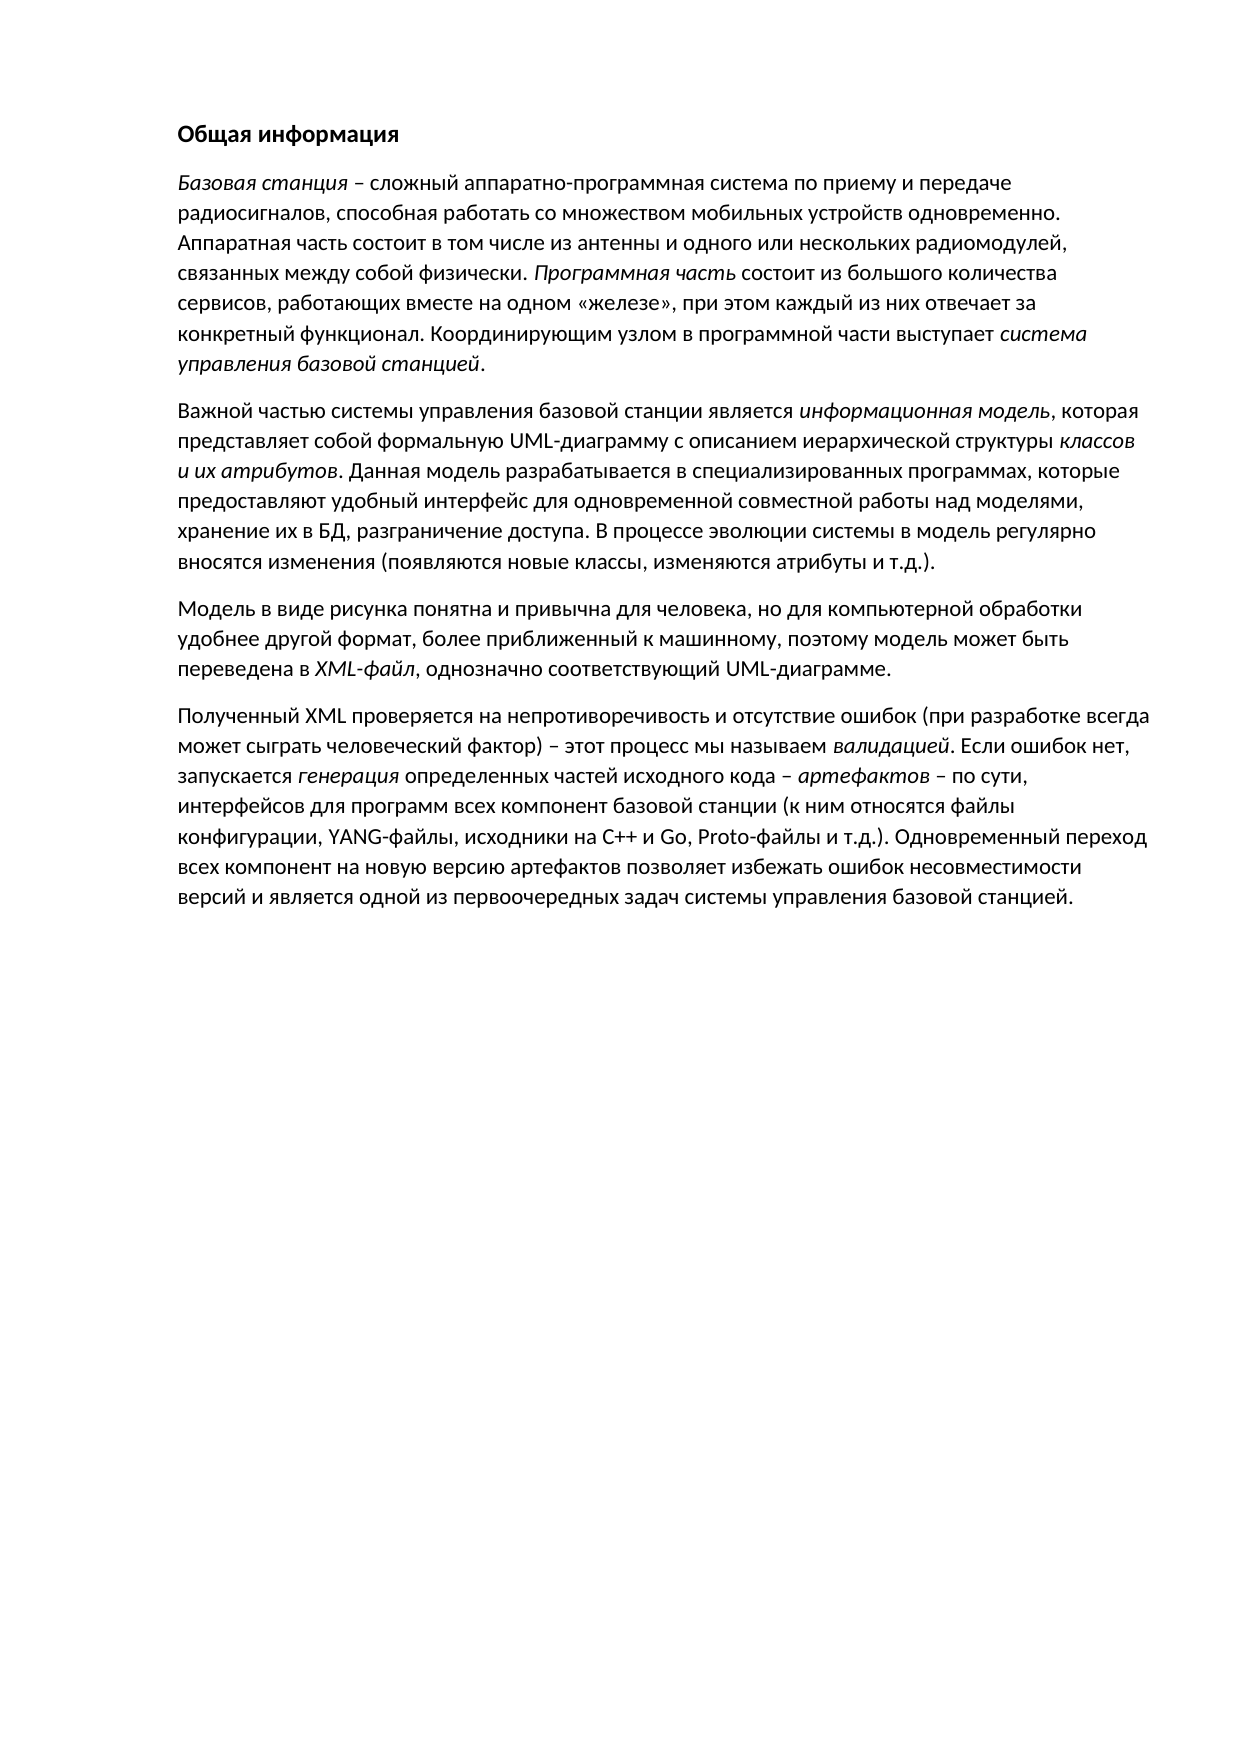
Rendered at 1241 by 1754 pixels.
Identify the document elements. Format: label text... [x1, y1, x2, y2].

text Базовая станция – сложный аппаратно-программная система по приему и передаче радиосигналов, способная работать со множеством мобильных устройств одновременно. Аппаратная часть состоит в том числе из антенны и одного или нескольких радиомодулей, связанных между собой физически. Программная часть состоит из большого количества сервисов, работающих вместе на одном «железе», при этом каждый из них отвечает за конкретный функционал. Координирующим узлом в программной части выступает система управления базовой станцией. [177, 168, 1152, 377]
text Общая информация [177, 118, 1152, 149]
text Модель в виде рисунка понятна и привычна для человека, но для компьютерной обработки удобнее другой формат, более приближенный к машинному, поэтому модель может быть переведена в XML-файл, однозначно соответствующий UML-диаграмме. [177, 594, 1152, 682]
text Важной частью системы управления базовой станции является информационная модель, которая представляет собой формальную UML-диаграмму с описанием иерархической структуры классов и их атрибутов. Данная модель разрабатывается в специализированных программах, которые предоставляют удобный интерфейс для одновременной совместной работы над моделями, хранение их в БД, разграничение доступа. В процессе эволюции системы в модель регулярно вносятся изменения (появляются новые классы, изменяются атрибуты и т.д.). [177, 396, 1152, 575]
text Полученный XML проверяется на непротиворечивость и отсутствие ошибок (при разработке всегда может сыграть человеческий фактор) – этот процесс мы называем валидацией. Если ошибок нет, запускается генерация определенных частей исходного кода – артефактов – по сути, интерфейсов для программ всех компонент базовой станции (к ним относятся файлы конфигурации, YANG-файлы, исходники на С++ и Go, Proto-файлы и т.д.). Одновременный переход всех компонент на новую версию артефактов позволяет избежать ошибок несовместимости версий и является одной из первоочередных задач системы управления базовой станцией. [177, 701, 1152, 910]
